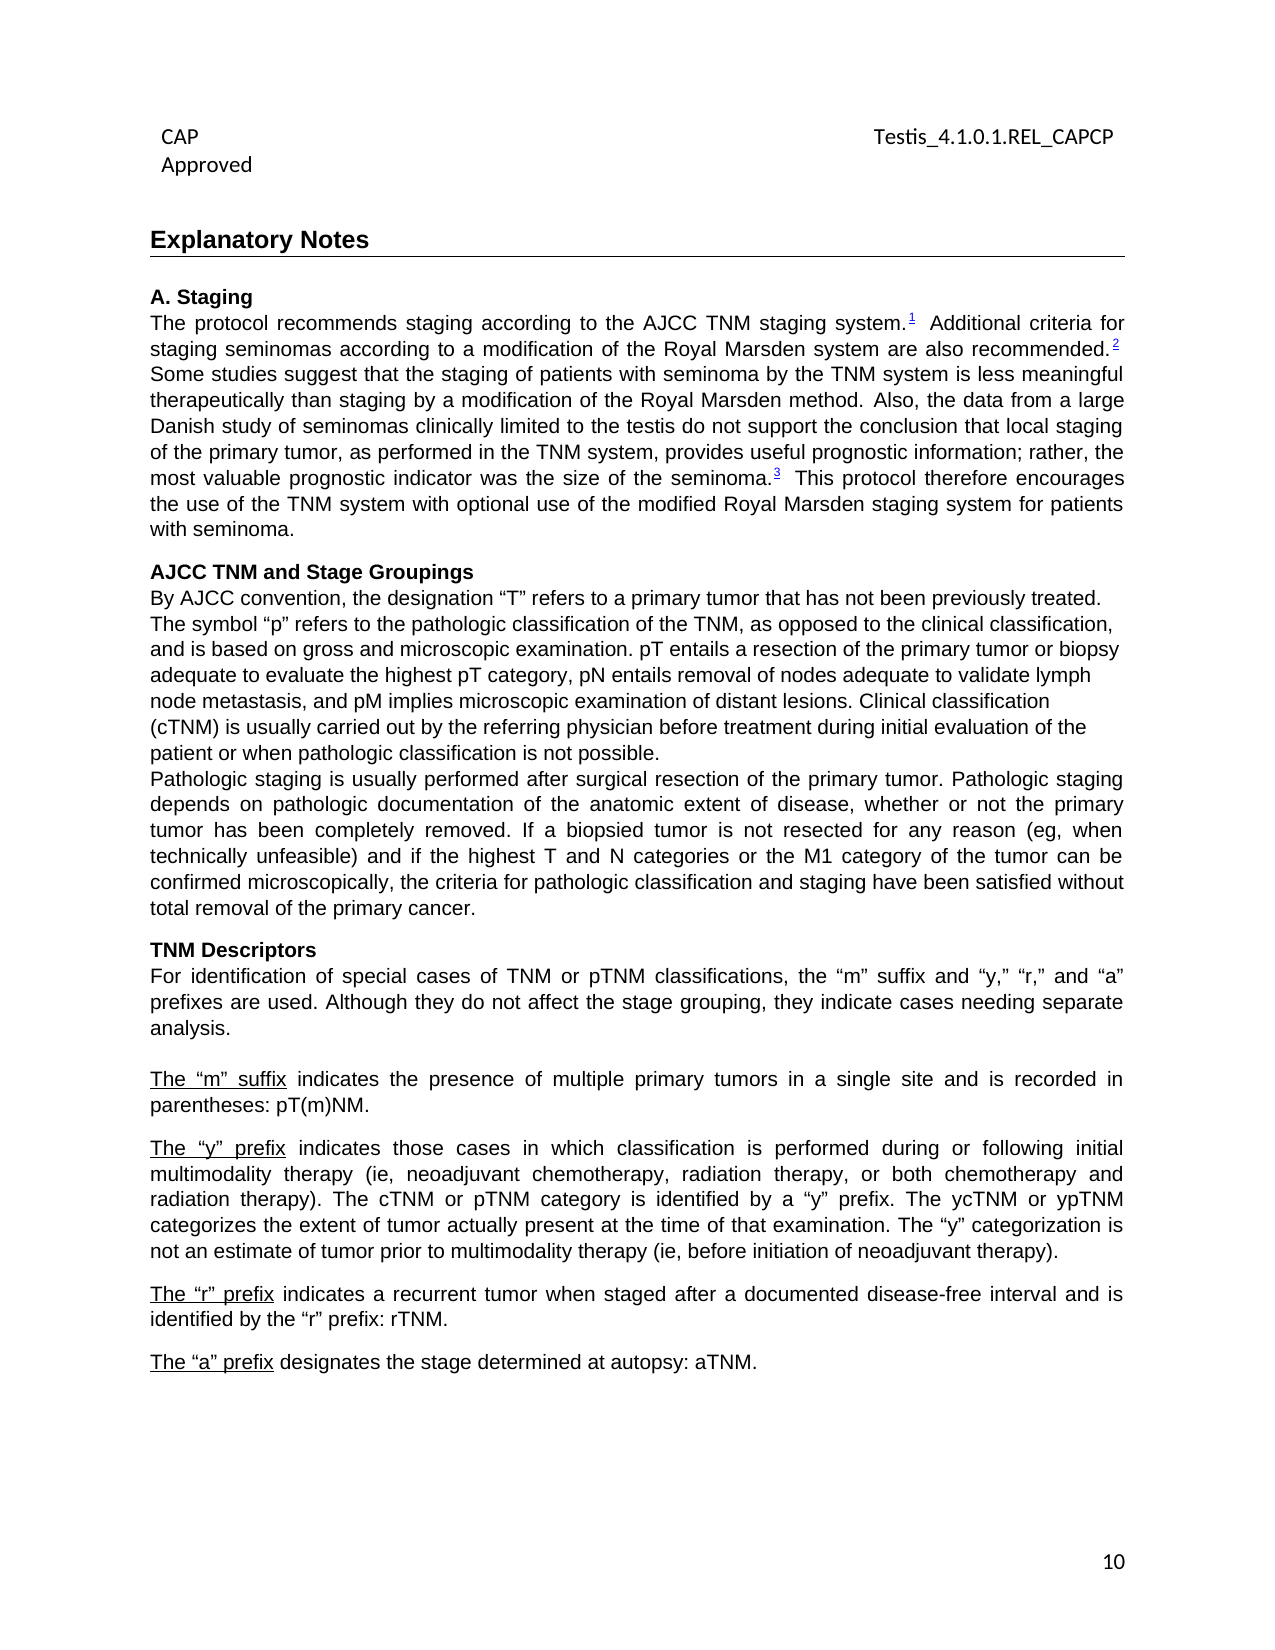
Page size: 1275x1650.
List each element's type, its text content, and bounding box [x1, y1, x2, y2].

text AJCC TNM and Stage Groupings [150, 560, 1125, 584]
text By AJCC convention, the designation “T” refers to a primary tumor that has not been previously treated. The symbol “p” refers to the pathologic classification of the TNM, as opposed to the clinical classification, and is based on gross and microscopic examination. pT entails a resection of the primary tumor or biopsy adequate to evaluate the highest pT category, pN entails removal of nodes adequate to validate lymph node metastasis, and pM implies microscopic examination of distant lesions. Clinical classification (cTNM) is usually carried out by the referring physician before treatment during initial evaluation of the patient or when pathologic classification is not possible. [150, 586, 1125, 764]
text The “m” suffix indicates the presence of multiple primary tumors in a single site and is recorded in parentheses: pT(m)NM. [150, 1067, 1125, 1117]
text A. Staging [150, 285, 1125, 309]
text The “r” prefix indicates a recurrent tumor when staged after a documented disease-free interval and is identified by the “r” prefix: rTNM. [150, 1281, 1125, 1331]
text TNM Descriptors [150, 938, 1125, 962]
text Explanatory Notes [150, 225, 1125, 256]
text For identification of special cases of TNM or pTNM classifications, the “m” suffix and “y,” “r,” and “a” prefixes are used. Although they do not affect the stage grouping, they indicate cases needing separate analysis. [150, 964, 1125, 1039]
text The “y” prefix indicates those cases in which classification is performed during or following initial multimodality therapy (ie, neoadjuvant chemotherapy, radiation therapy, or both chemotherapy and radiation therapy). The cTNM or pTNM category is identified by a “y” prefix. The ycTNM or ypTNM categorizes the extent of tumor actually present at the time of that examination. The “y” categorization is not an estimate of tumor prior to multimodality therapy (ie, before initiation of neoadjuvant therapy). [150, 1136, 1125, 1263]
text The “a” prefix designates the stage determined at autopsy: aTNM. [150, 1350, 1125, 1374]
text Pathologic staging is usually performed after surgical resection of the primary tumor. Pathologic staging depends on pathologic documentation of the anatomic extent of disease, whether or not the primary tumor has been completely removed. If a biopsied tumor is not resected for any reason (eg, when technically unfeasible) and if the highest T and N categories or the M1 category of the tumor can be confirmed microscopically, the criteria for pathologic classification and staging have been satisfied without total removal of the primary cancer. [150, 766, 1125, 919]
text The protocol recommends staging according to the AJCC TNM staging system.1 Additional criteria for staging seminomas according to a modification of the Royal Marsden system are also recommended.2 Some studies suggest that the staging of patients with seminoma by the TNM system is less meaningful therapeutically than staging by a modification of the Royal Marsden method. Also, the data from a large Danish study of seminomas clinically limited to the testis do not support the conclusion that local staging of the primary tumor, as performed in the TNM system, provides useful prognostic information; rather, the most valuable prognostic indicator was the size of the seminoma.3 This protocol therefore encourages the use of the TNM system with optional use of the modified Royal Marsden staging system for patients with seminoma. [150, 311, 1125, 541]
